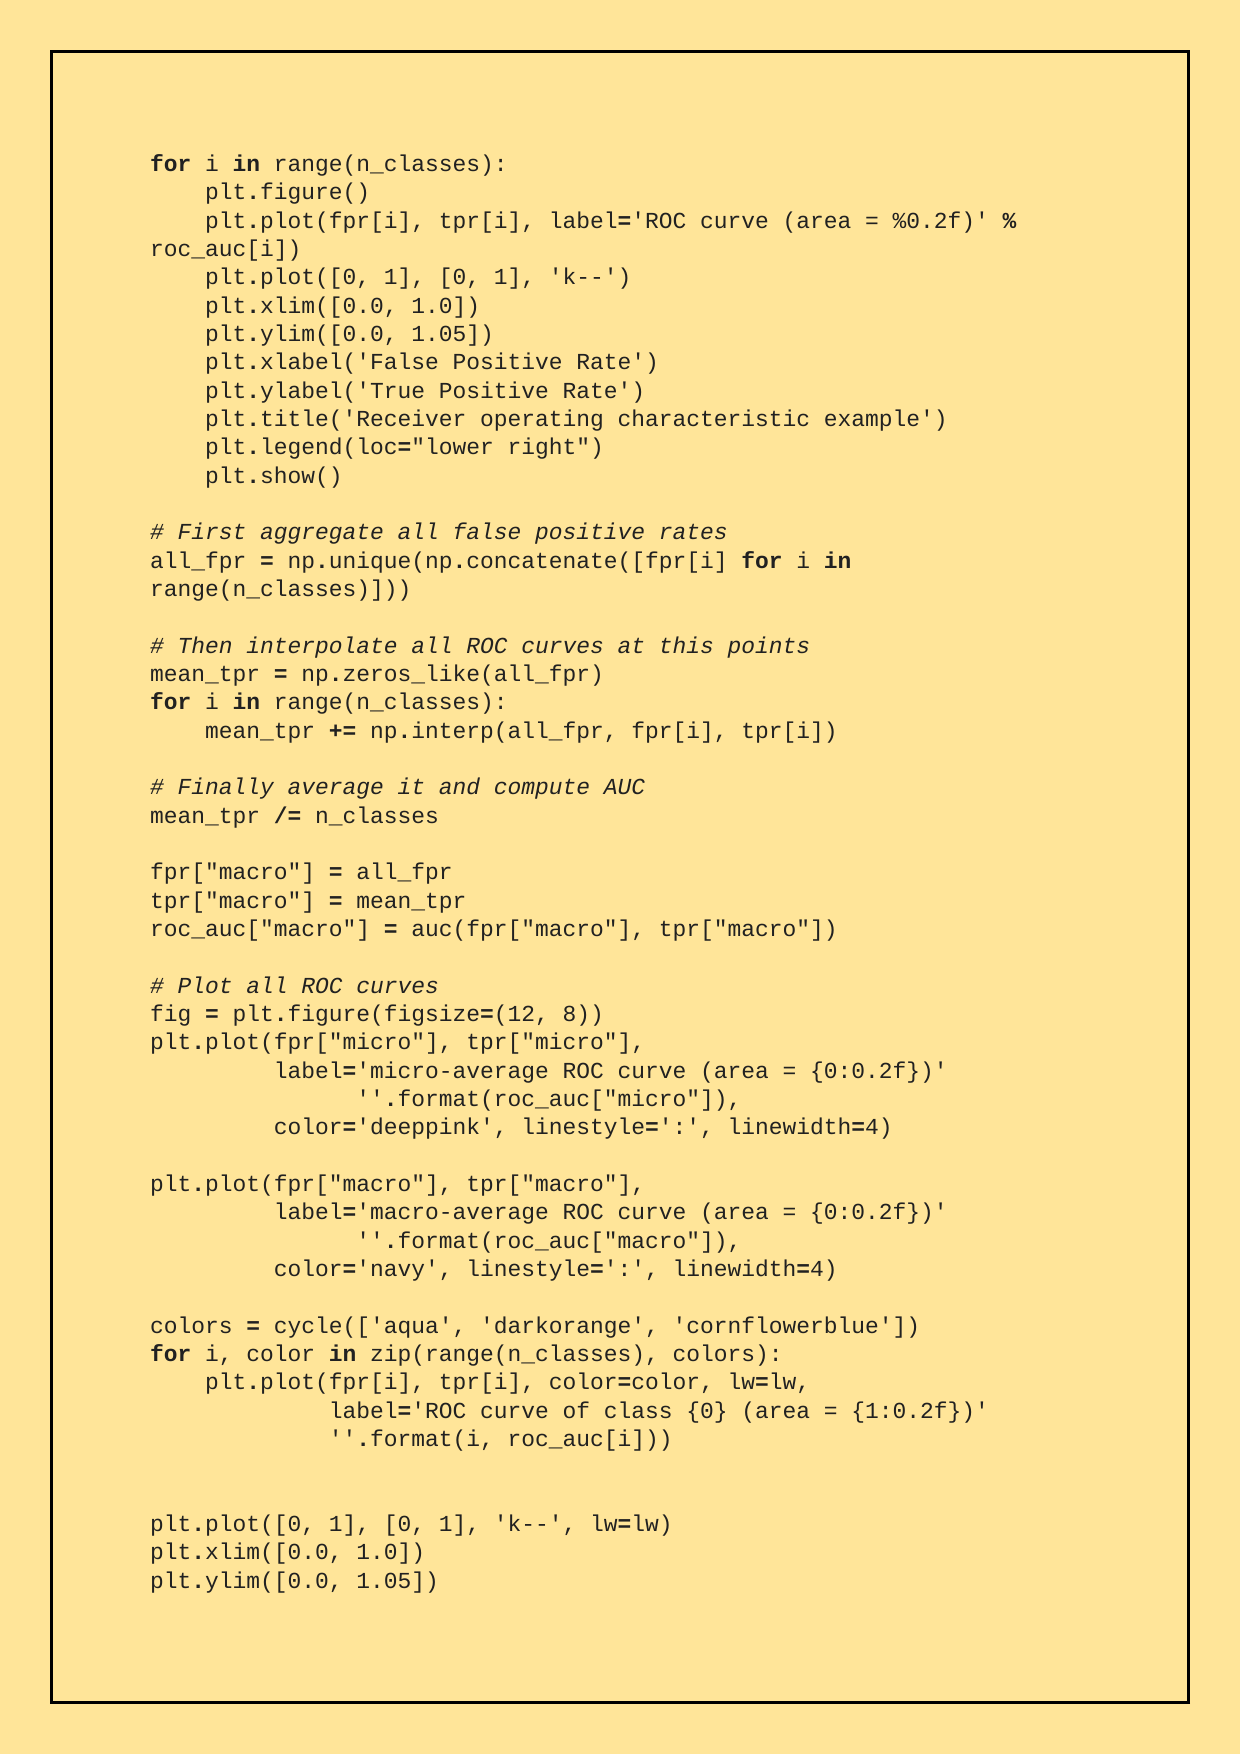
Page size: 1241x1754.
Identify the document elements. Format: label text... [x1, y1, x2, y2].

text plt.ylim([0.0, 1.05]) [150, 320, 1090, 348]
text plt.plot(fpr["macro"], tpr["macro"], [150, 1170, 1090, 1198]
text mean_tpr /= n_classes [150, 802, 1090, 830]
text # Plot all ROC curves [150, 972, 1090, 1000]
text for i in range(n_classes): [150, 150, 1090, 178]
text plt.xlim([0.0, 1.0]) [150, 1538, 1090, 1567]
text all_fpr = np.unique(np.concatenate([fpr[i] for i in range(n_classes)])) [150, 547, 1090, 603]
text color='navy', linestyle=':', linewidth=4) [150, 1255, 1090, 1283]
text plt.plot([0, 1], [0, 1], 'k--', lw=lw) [150, 1510, 1090, 1538]
text fig = plt.figure(figsize=(12, 8)) [150, 1000, 1090, 1028]
text fpr["macro"] = all_fpr [150, 858, 1090, 887]
text plt.plot(fpr["micro"], tpr["micro"], [150, 1028, 1090, 1057]
text plt.title('Receiver operating characteristic example') [150, 405, 1090, 433]
text plt.show() [150, 462, 1090, 490]
text # First aggregate all false positive rates [150, 518, 1090, 547]
text label='macro-average ROC curve (area = {0:0.2f})' [150, 1198, 1090, 1227]
text plt.ylabel('True Positive Rate') [150, 377, 1090, 405]
text plt.figure() [150, 178, 1090, 207]
text ''.format(i, roc_auc[i])) [150, 1425, 1090, 1453]
text mean_tpr = np.zeros_like(all_fpr) [150, 660, 1090, 688]
text plt.xlabel('False Positive Rate') [150, 348, 1090, 377]
text plt.plot(fpr[i], tpr[i], color=color, lw=lw, [150, 1368, 1090, 1397]
text for i, color in zip(range(n_classes), colors): [150, 1340, 1090, 1368]
text colors = cycle(['aqua', 'darkorange', 'cornflowerblue']) [150, 1312, 1090, 1340]
text label='micro-average ROC curve (area = {0:0.2f})' [150, 1057, 1090, 1085]
text # Finally average it and compute AUC [150, 773, 1090, 802]
text plt.legend(loc="lower right") [150, 433, 1090, 462]
text plt.plot(fpr[i], tpr[i], label='ROC curve (area = %0.2f)' % roc_auc[i]) [150, 207, 1090, 263]
text plt.ylim([0.0, 1.05]) [150, 1567, 1090, 1595]
text ''.format(roc_auc["micro"]), [150, 1085, 1090, 1113]
text label='ROC curve of class {0} (area = {1:0.2f})' [150, 1397, 1090, 1425]
text mean_tpr += np.interp(all_fpr, fpr[i], tpr[i]) [150, 717, 1090, 745]
text color='deeppink', linestyle=':', linewidth=4) [150, 1113, 1090, 1142]
text tpr["macro"] = mean_tpr [150, 887, 1090, 915]
text roc_auc["macro"] = auc(fpr["macro"], tpr["macro"]) [150, 915, 1090, 943]
text # Then interpolate all ROC curves at this points [150, 632, 1090, 660]
text for i in range(n_classes): [150, 688, 1090, 717]
text ''.format(roc_auc["macro"]), [150, 1227, 1090, 1255]
text plt.xlim([0.0, 1.0]) [150, 292, 1090, 320]
